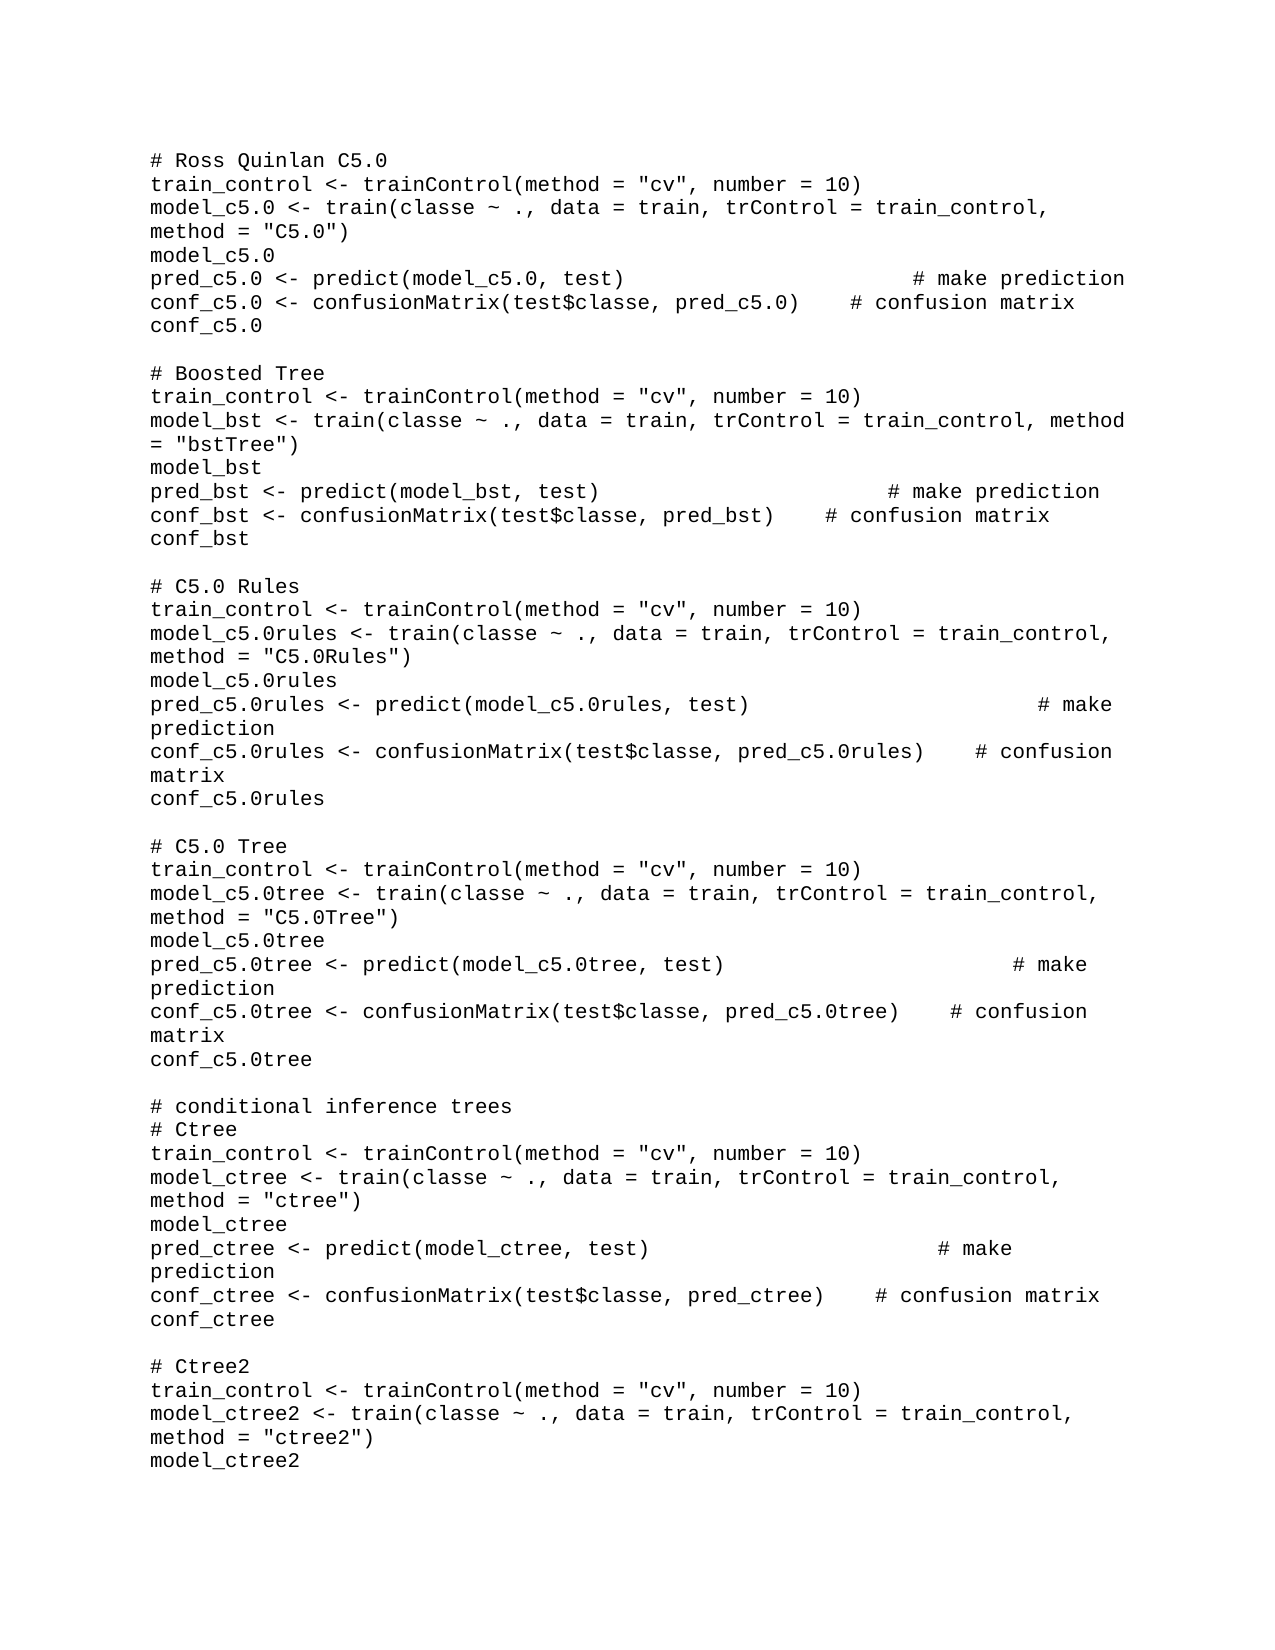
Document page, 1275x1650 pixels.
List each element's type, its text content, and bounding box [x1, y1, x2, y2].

text model_bst [150, 457, 1125, 481]
text conf_c5.0 [150, 316, 1125, 339]
text model_ctree <- train(classe ~ ., data = train, trControl = train_control, method = "ctree") [150, 1167, 1125, 1214]
text # Ross Quinlan C5.0 [150, 150, 1125, 174]
text train_control <- trainControl(method = "cv", number = 10) [150, 386, 1125, 410]
text model_c5.0 <- train(classe ~ ., data = train, trControl = train_control, method = "C5.0") [150, 197, 1125, 244]
text conf_bst <- confusionMatrix(test$classe, pred_bst) # confusion matrix [150, 505, 1125, 528]
text train_control <- trainControl(method = "cv", number = 10) [150, 174, 1125, 197]
text model_bst <- train(classe ~ ., data = train, trControl = train_control, method = "bstTree") [150, 410, 1125, 457]
text train_control <- trainControl(method = "cv", number = 10) [150, 1379, 1125, 1403]
text model_c5.0rules [150, 670, 1125, 694]
text model_ctree2 <- train(classe ~ ., data = train, trControl = train_control, method = "ctree2") [150, 1403, 1125, 1451]
text # conditional inference trees [150, 1096, 1125, 1119]
text model_c5.0rules <- train(classe ~ ., data = train, trControl = train_control, method = "C5.0Rules") [150, 623, 1125, 670]
text pred_bst <- predict(model_bst, test) # make prediction [150, 481, 1125, 505]
text # Ctree2 [150, 1356, 1125, 1379]
text # Ctree [150, 1119, 1125, 1143]
text model_ctree [150, 1214, 1125, 1238]
text model_c5.0tree <- train(classe ~ ., data = train, trControl = train_control, method = "C5.0Tree") [150, 883, 1125, 930]
text pred_ctree <- predict(model_ctree, test) # make prediction [150, 1238, 1125, 1285]
text model_c5.0tree [150, 930, 1125, 954]
text conf_ctree <- confusionMatrix(test$classe, pred_ctree) # confusion matrix [150, 1285, 1125, 1309]
text # Boosted Tree [150, 363, 1125, 386]
text conf_c5.0rules <- confusionMatrix(test$classe, pred_c5.0rules) # confusion matrix [150, 741, 1125, 788]
text conf_c5.0tree [150, 1048, 1125, 1072]
text model_ctree2 [150, 1451, 1125, 1474]
text conf_bst [150, 528, 1125, 552]
text train_control <- trainControl(method = "cv", number = 10) [150, 859, 1125, 883]
text pred_c5.0tree <- predict(model_c5.0tree, test) # make prediction [150, 954, 1125, 1001]
text pred_c5.0rules <- predict(model_c5.0rules, test) # make prediction [150, 694, 1125, 741]
text train_control <- trainControl(method = "cv", number = 10) [150, 1143, 1125, 1167]
text pred_c5.0 <- predict(model_c5.0, test) # make prediction [150, 268, 1125, 292]
text conf_c5.0tree <- confusionMatrix(test$classe, pred_c5.0tree) # confusion matrix [150, 1001, 1125, 1048]
text # C5.0 Tree [150, 836, 1125, 859]
text conf_ctree [150, 1309, 1125, 1332]
text model_c5.0 [150, 244, 1125, 268]
text train_control <- trainControl(method = "cv", number = 10) [150, 599, 1125, 623]
text conf_c5.0rules [150, 788, 1125, 812]
text conf_c5.0 <- confusionMatrix(test$classe, pred_c5.0) # confusion matrix [150, 292, 1125, 316]
text # C5.0 Rules [150, 576, 1125, 599]
